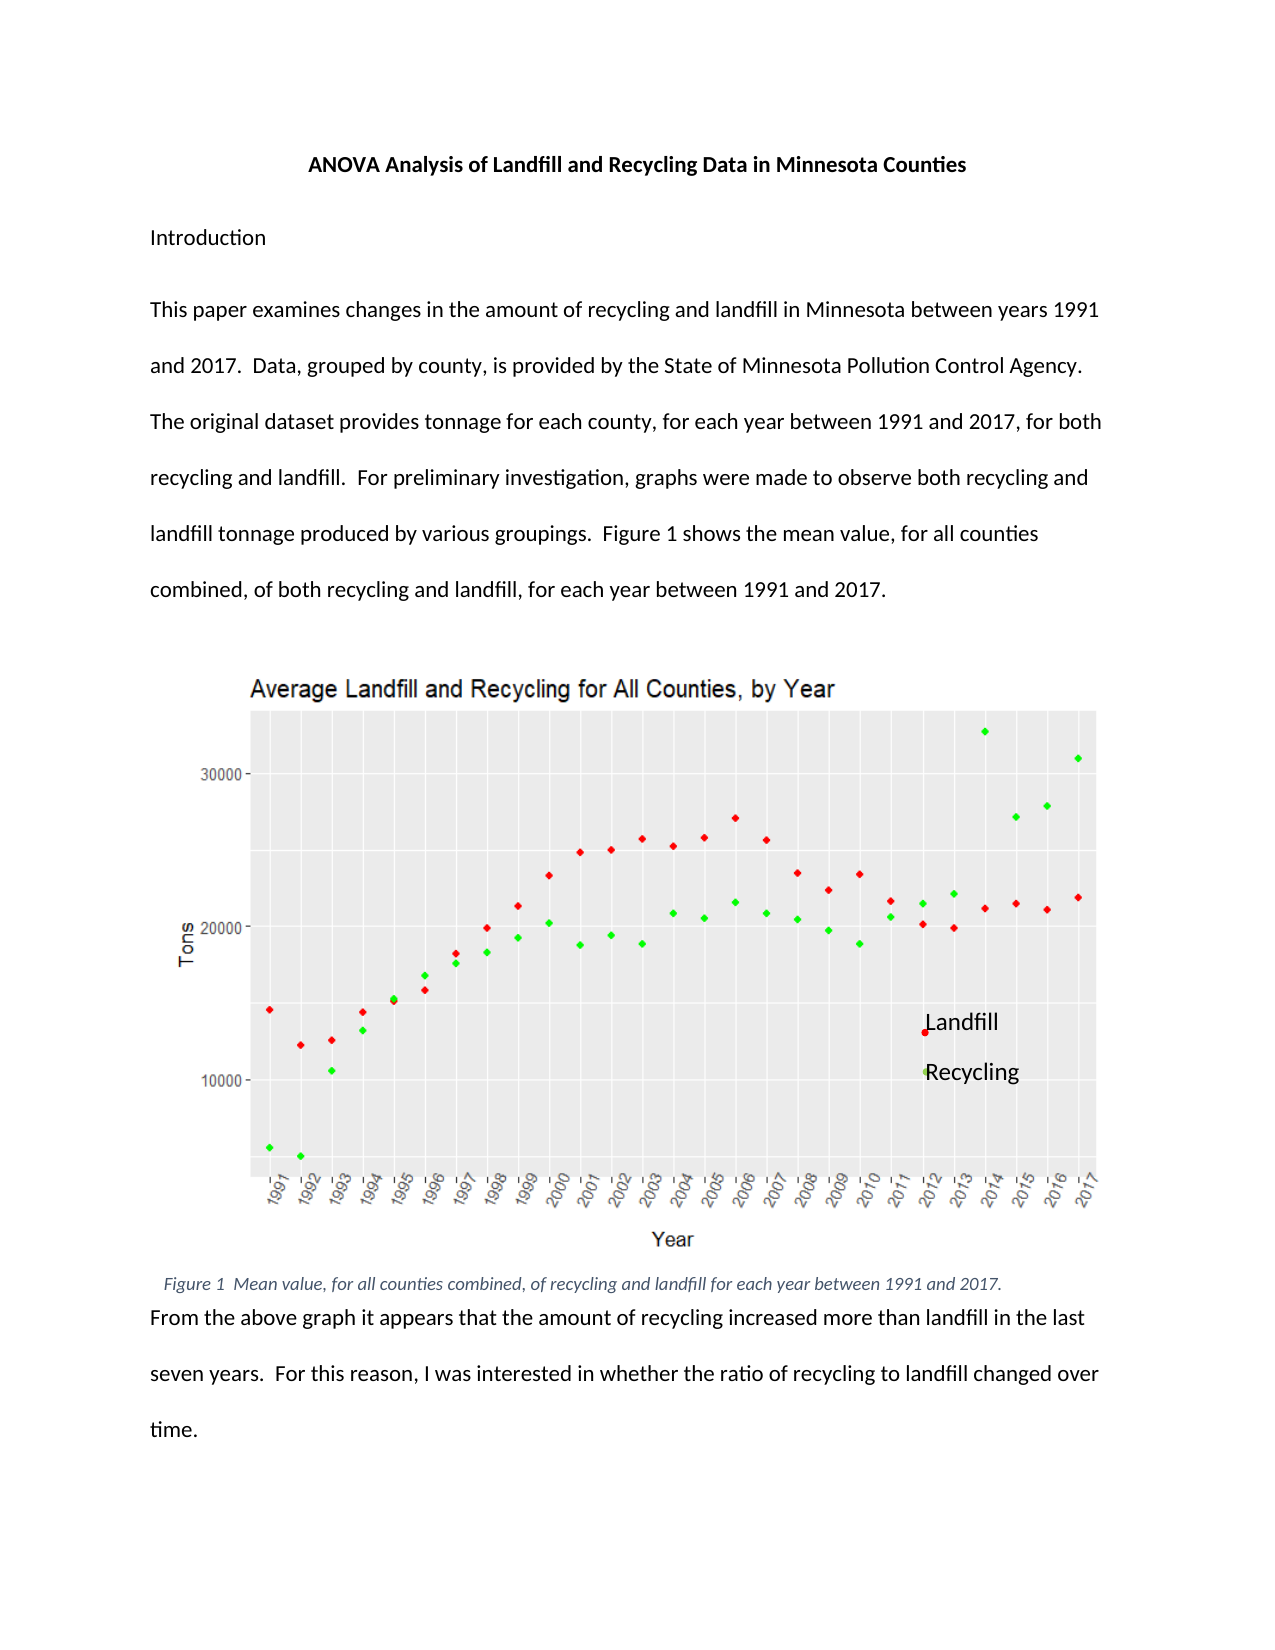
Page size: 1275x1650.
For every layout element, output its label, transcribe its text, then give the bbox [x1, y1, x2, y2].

text ANOVA Analysis of Landfill and Recycling Data in Minnesota Counties [150, 150, 1125, 178]
text From the above graph it appears that the amount of recycling increased more than landfill in the last seven years. For this reason, I was interested in whether the ratio of recycling to landfill changed over time. [150, 1303, 1125, 1443]
text This paper examines changes in the amount of recycling and landfill in Minnesota between years 1991 and 2017. Data, grouped by county, is provided by the State of Minnesota Pollution Control Agency. The original dataset provides tonnage for each county, for each year between 1991 and 2017, for both recycling and landfill. For preliminary investigation, graphs were made to observe both recycling and landfill tonnage produced by various groupings. Figure 1 shows the mean value, for all counties combined, of both recycling and landfill, for each year between 1991 and 2017. [150, 295, 1125, 604]
text Introduction [150, 223, 1125, 251]
picture [167, 667, 1107, 1260]
